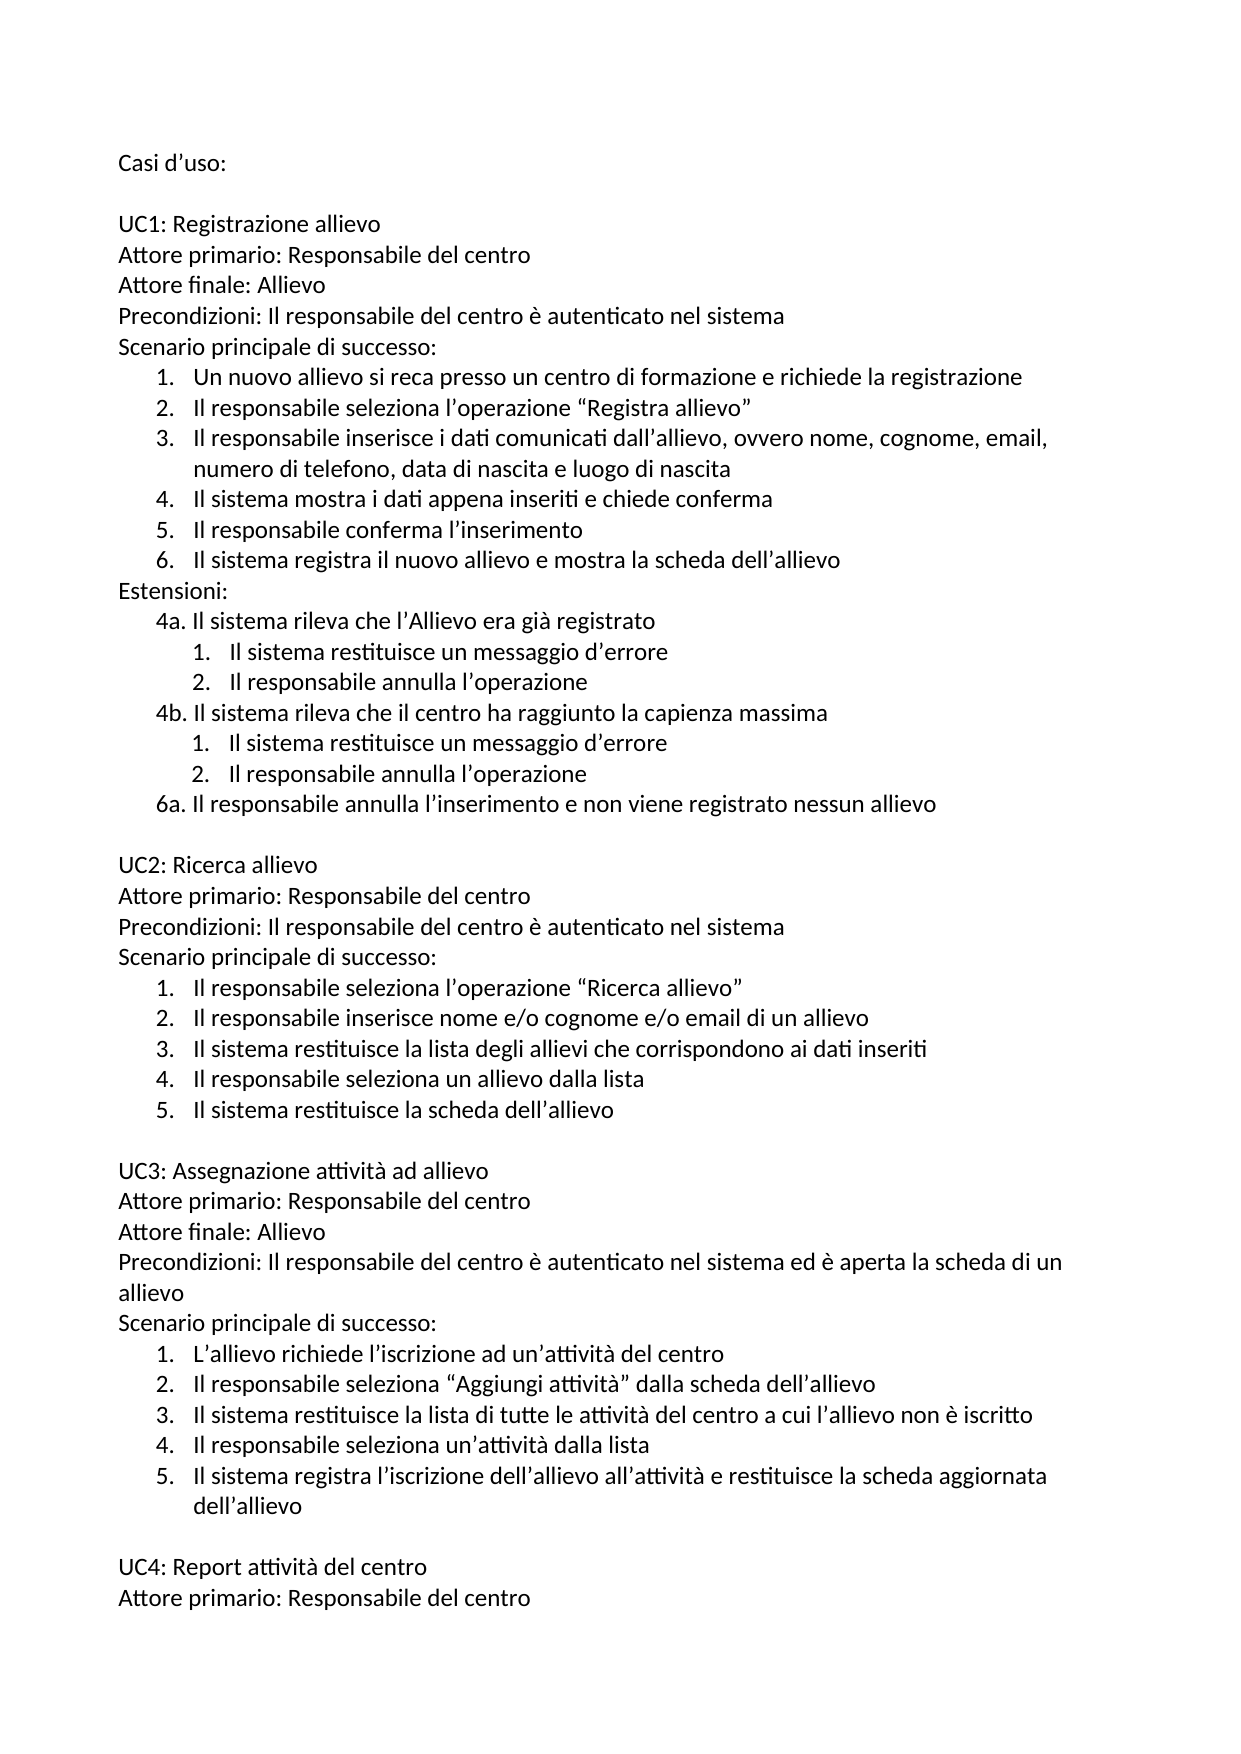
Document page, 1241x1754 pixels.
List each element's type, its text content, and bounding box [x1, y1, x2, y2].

text UC2: Ricerca allievo [118, 849, 1122, 880]
text UC4: Report attività del centro [118, 1552, 1122, 1582]
list L’allievo richiede l’iscrizione ad un’attività del centro [156, 1338, 1122, 1368]
text Attore primario: Responsabile del centro [118, 1185, 1122, 1216]
text Casi d’uso: [118, 148, 1122, 178]
list Il responsabile inserisce nome e/o cognome e/o email di un allievo [156, 1002, 1122, 1033]
list Il responsabile seleziona l’operazione “Registra allievo” [156, 392, 1122, 422]
list Il sistema restituisce un messaggio d’errore [191, 727, 1122, 758]
list Il responsabile seleziona un allievo dalla lista [156, 1063, 1122, 1094]
text Scenario principale di successo: [118, 1307, 1122, 1338]
list Il responsabile annulla l’operazione [191, 758, 1122, 788]
text Scenario principale di successo: [118, 941, 1122, 972]
text 4b. Il sistema rileva che il centro ha raggiunto la capienza massima [156, 697, 1122, 727]
text Attore finale: Allievo [118, 1216, 1122, 1246]
list Il responsabile annulla l’operazione [192, 666, 1122, 697]
text Attore primario: Responsabile del centro [118, 239, 1122, 270]
list Il responsabile seleziona “Aggiungi attività” dalla scheda dell’allievo [156, 1368, 1122, 1399]
list Il responsabile seleziona un’attività dalla lista [156, 1429, 1122, 1460]
text UC3: Assegnazione attività ad allievo [118, 1155, 1122, 1185]
list Il responsabile inserisce i dati comunicati dall’allievo, ovvero nome, cognome, email, numero di telefono, data di nascita e luogo di nascita [156, 422, 1122, 483]
list Il responsabile conferma l’inserimento [156, 514, 1122, 544]
text Attore primario: Responsabile del centro [118, 880, 1122, 911]
text 4a. Il sistema rileva che l’Allievo era già registrato [156, 605, 1122, 636]
list Il sistema restituisce la lista di tutte le attività del centro a cui l’allievo non è iscritto [156, 1399, 1122, 1429]
text Estensioni: [118, 575, 1122, 605]
list Il sistema registra il nuovo allievo e mostra la scheda dell’allievo [156, 544, 1122, 575]
text Precondizioni: Il responsabile del centro è autenticato nel sistema [118, 300, 1122, 331]
text UC1: Registrazione allievo [118, 209, 1122, 239]
list Il responsabile seleziona l’operazione “Ricerca allievo” [156, 972, 1122, 1002]
list Il sistema registra l’iscrizione dell’allievo all’attività e restituisce la scheda aggiornata dell’allievo [156, 1460, 1122, 1521]
list Il sistema mostra i dati appena inseriti e chiede conferma [156, 483, 1122, 514]
list Il sistema restituisce un messaggio d’errore [192, 636, 1122, 666]
list Un nuovo allievo si reca presso un centro di formazione e richiede la registrazione [156, 361, 1122, 392]
list Il sistema restituisce la lista degli allievi che corrispondono ai dati inseriti [156, 1033, 1122, 1063]
text Attore finale: Allievo [118, 270, 1122, 300]
list Il sistema restituisce la scheda dell’allievo [156, 1094, 1122, 1124]
text Precondizioni: Il responsabile del centro è autenticato nel sistema [118, 911, 1122, 941]
text 6a. Il responsabile annulla l’inserimento e non viene registrato nessun allievo [156, 788, 1122, 819]
text Attore primario: Responsabile del centro [118, 1582, 1122, 1613]
text Precondizioni: Il responsabile del centro è autenticato nel sistema ed è aperta la scheda di un allievo [118, 1246, 1122, 1307]
text Scenario principale di successo: [118, 331, 1122, 361]
